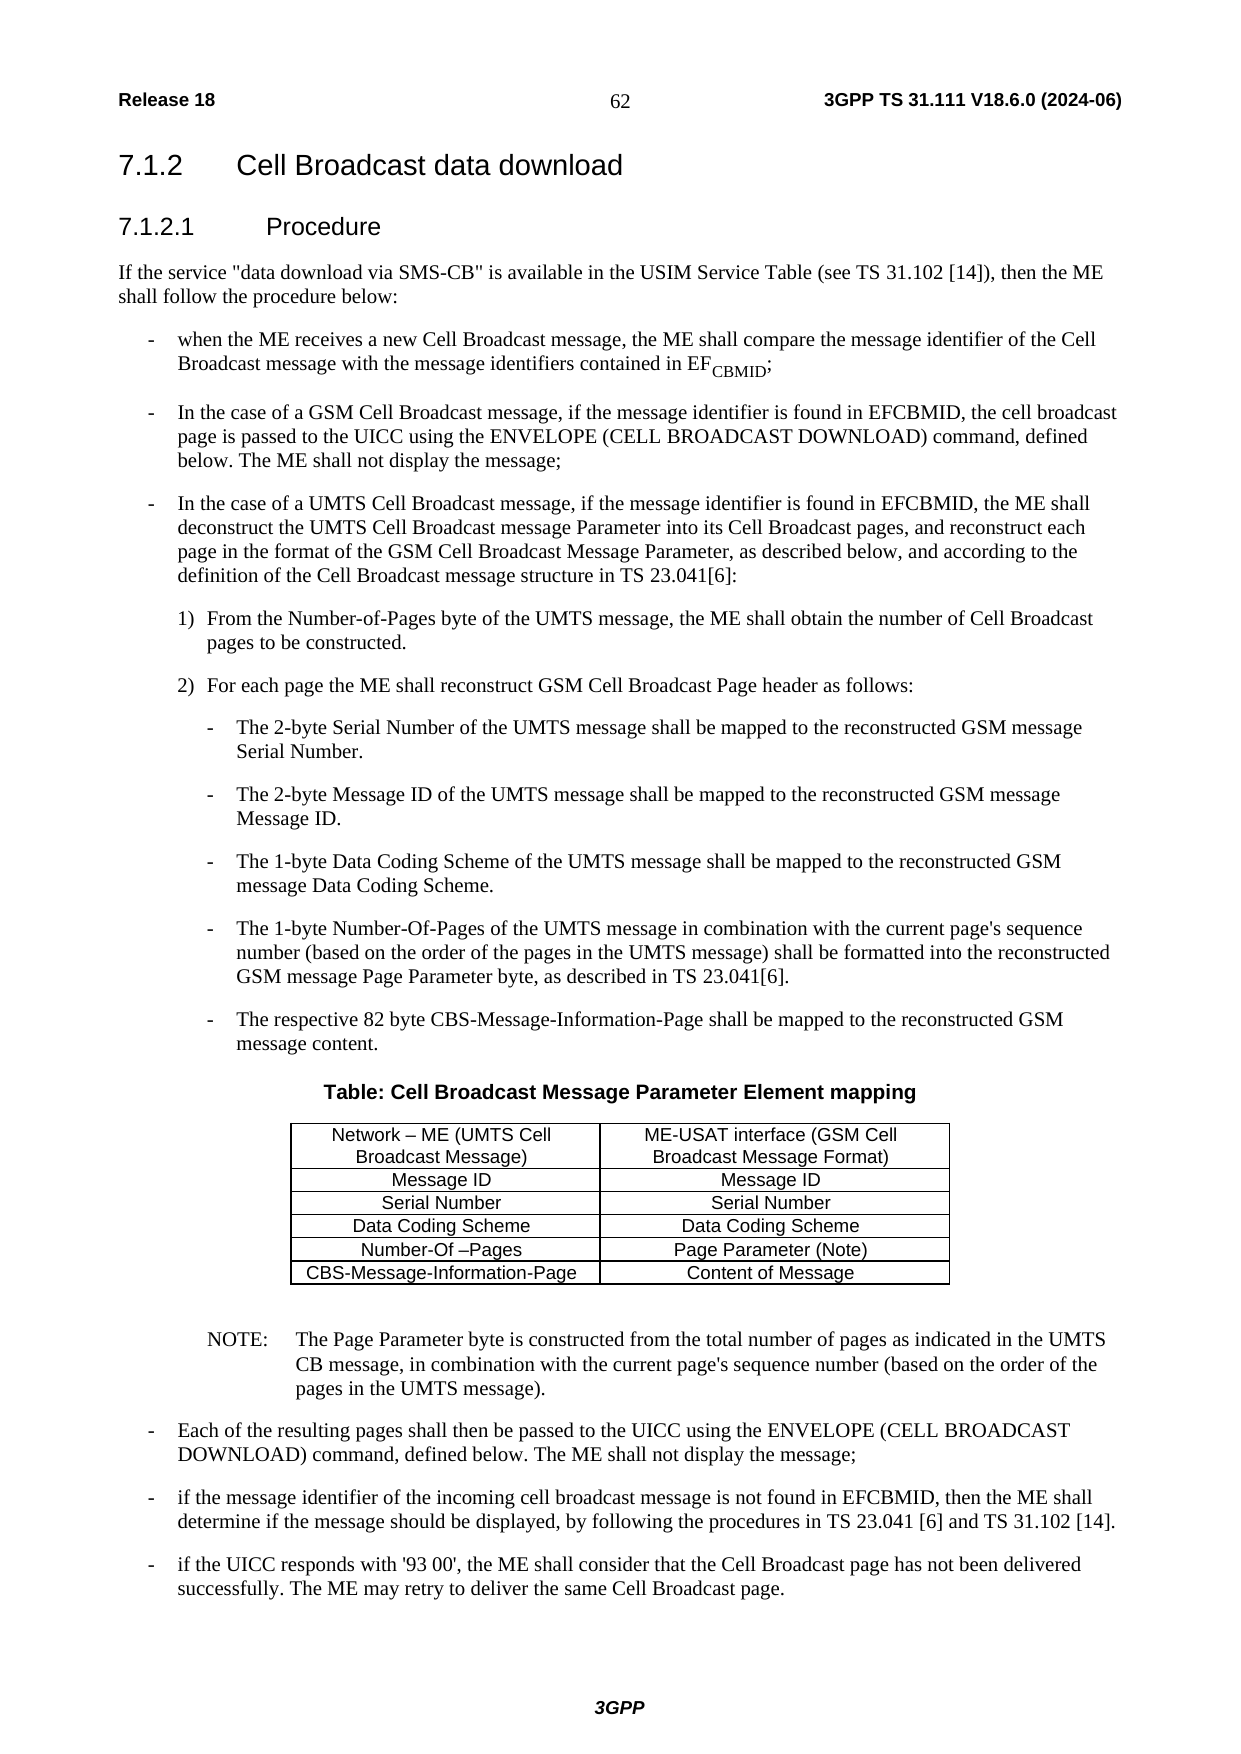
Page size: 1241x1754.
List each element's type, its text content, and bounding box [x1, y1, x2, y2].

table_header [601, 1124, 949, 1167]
text - The 2-byte Message ID of the UMTS message shall be mapped to the reconstructed GSM message Message ID. [207, 782, 1122, 830]
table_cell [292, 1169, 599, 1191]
text - when the ME receives a new Cell Broadcast message, the ME shall compare the message identifier of the Cell Broadcast message with the message identifiers contained in EFCBMID; [148, 327, 1122, 381]
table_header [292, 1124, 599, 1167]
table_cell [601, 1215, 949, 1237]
text - The 2-byte Serial Number of the UMTS message shall be mapped to the reconstructed GSM message Serial Number. [207, 715, 1122, 763]
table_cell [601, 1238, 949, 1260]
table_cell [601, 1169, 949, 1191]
text - if the UICC responds with '93 00', the ME shall consider that the Cell Broadcast page has not been delivered successfully. The ME may retry to deliver the same Cell Broadcast page. [148, 1552, 1122, 1600]
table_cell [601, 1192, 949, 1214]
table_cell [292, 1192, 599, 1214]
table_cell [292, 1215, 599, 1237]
text If the service "data download via SMS-CB" is available in the USIM Service Table (see TS 31.102 [14]), then the ME shall follow the procedure below: [118, 260, 1122, 308]
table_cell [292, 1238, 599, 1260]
text - The respective 82 byte CBS-Message-Information-Page shall be mapped to the reconstructed GSM message content. [207, 1007, 1122, 1055]
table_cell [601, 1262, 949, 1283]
subtitle 7.1.2.1 Procedure [118, 212, 1122, 241]
text - In the case of a GSM Cell Broadcast message, if the message identifier is found in EFCBMID, the cell broadcast page is passed to the UICC using the ENVELOPE (CELL BROADCAST DOWNLOAD) command, defined below. The ME shall not display the message; [148, 400, 1122, 472]
text 2) For each page the ME shall reconstruct GSM Cell Broadcast Page header as follows: [177, 672, 1122, 697]
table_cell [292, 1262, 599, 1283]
text - The 1-byte Number-Of-Pages of the UMTS message in combination with the current page's sequence number (based on the order of the pages in the UMTS message) shall be formatted into the reconstructed GSM message Page Parameter byte, as described in TS 23.041[6]. [207, 916, 1122, 988]
subtitle 7.1.2 Cell Broadcast data download [118, 147, 1122, 181]
text 1) From the Number-of-Pages byte of the UMTS message, the ME shall obtain the number of Cell Broadcast pages to be constructed. [177, 606, 1122, 654]
text - Each of the resulting pages shall then be passed to the UICC using the ENVELOPE (CELL BROADCAST DOWNLOAD) command, defined below. The ME shall not display the message; [148, 1418, 1122, 1466]
text - if the message identifier of the incoming cell broadcast message is not found in EFCBMID, then the ME shall determine if the message should be displayed, by following the procedures in TS 23.041 [6] and TS 31.102 [14]. [148, 1485, 1122, 1533]
text NOTE: The Page Parameter byte is constructed from the total number of pages as indicated in the UMTS CB message, in combination with the current page's sequence number (based on the order of the pages in the UMTS message). [207, 1327, 1122, 1399]
text - In the case of a UMTS Cell Broadcast message, if the message identifier is found in EFCBMID, the ME shall deconstruct the UMTS Cell Broadcast message Parameter into its Cell Broadcast pages, and reconstruct each page in the format of the GSM Cell Broadcast Message Parameter, as described below, and according to the definition of the Cell Broadcast message structure in TS 23.041[6]: [148, 491, 1122, 587]
text Table: Cell Broadcast Message Parameter Element mapping [118, 1080, 1122, 1104]
text - The 1-byte Data Coding Scheme of the UMTS message shall be mapped to the reconstructed GSM message Data Coding Scheme. [207, 849, 1122, 897]
